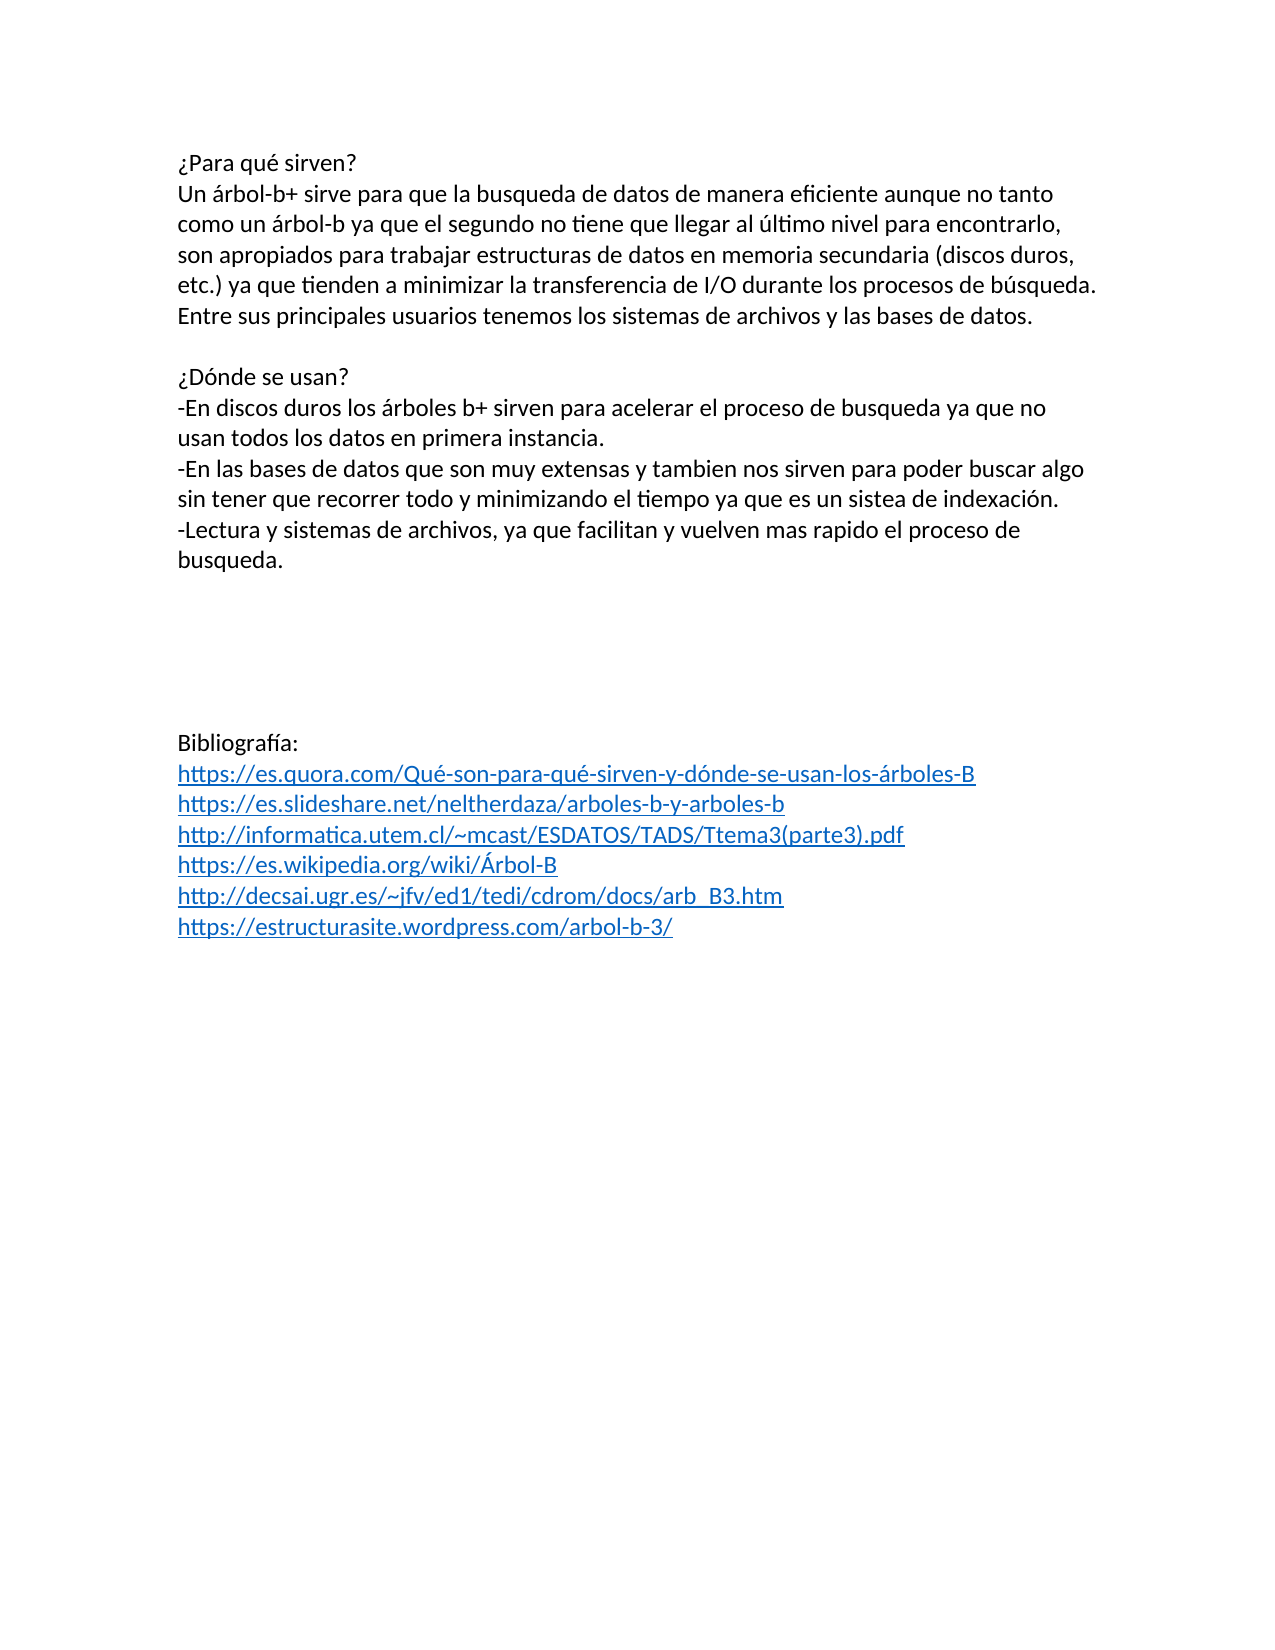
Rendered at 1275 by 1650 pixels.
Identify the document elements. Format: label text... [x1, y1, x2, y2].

text son apropiados para trabajar estructuras de datos en memoria secundaria (discos duros, etc.) ya que tienden a minimizar la transferencia de I/O durante los procesos de búsqueda. Entre sus principales usuarios tenemos los sistemas de archivos y las bases de datos. [177, 239, 1098, 331]
text https://estructurasite.wordpress.com/arbol-b-3/ [177, 911, 1098, 941]
text -En discos duros los árboles b+ sirven para acelerar el proceso de busqueda ya que no usan todos los datos en primera instancia. [177, 392, 1098, 453]
text http://informatica.utem.cl/~mcast/ESDATOS/TADS/Ttema3(parte3).pdf [177, 819, 1098, 849]
text -En las bases de datos que son muy extensas y tambien nos sirven para poder buscar algo sin tener que recorrer todo y minimizando el tiempo ya que es un sistea de indexación. [177, 453, 1098, 514]
text Un árbol-b+ sirve para que la busqueda de datos de manera eficiente aunque no tanto como un árbol-b ya que el segundo no tiene que llegar al último nivel para encontrarlo, [177, 178, 1098, 239]
text https://es.slideshare.net/neltherdaza/arboles-b-y-arboles-b [177, 788, 1098, 819]
text Bibliografía: [177, 727, 1098, 758]
text https://es.quora.com/Qué-son-para-qué-sirven-y-dónde-se-usan-los-árboles-B [177, 758, 1098, 788]
text -Lectura y sistemas de archivos, ya que facilitan y vuelven mas rapido el proceso de busqueda. [177, 514, 1098, 575]
text ¿Dónde se usan? [177, 361, 1098, 392]
text http://decsai.ugr.es/~jfv/ed1/tedi/cdrom/docs/arb_B3.htm [177, 880, 1098, 911]
text https://es.wikipedia.org/wiki/Árbol-B [177, 849, 1098, 880]
text ¿Para qué sirven? [177, 148, 1098, 178]
